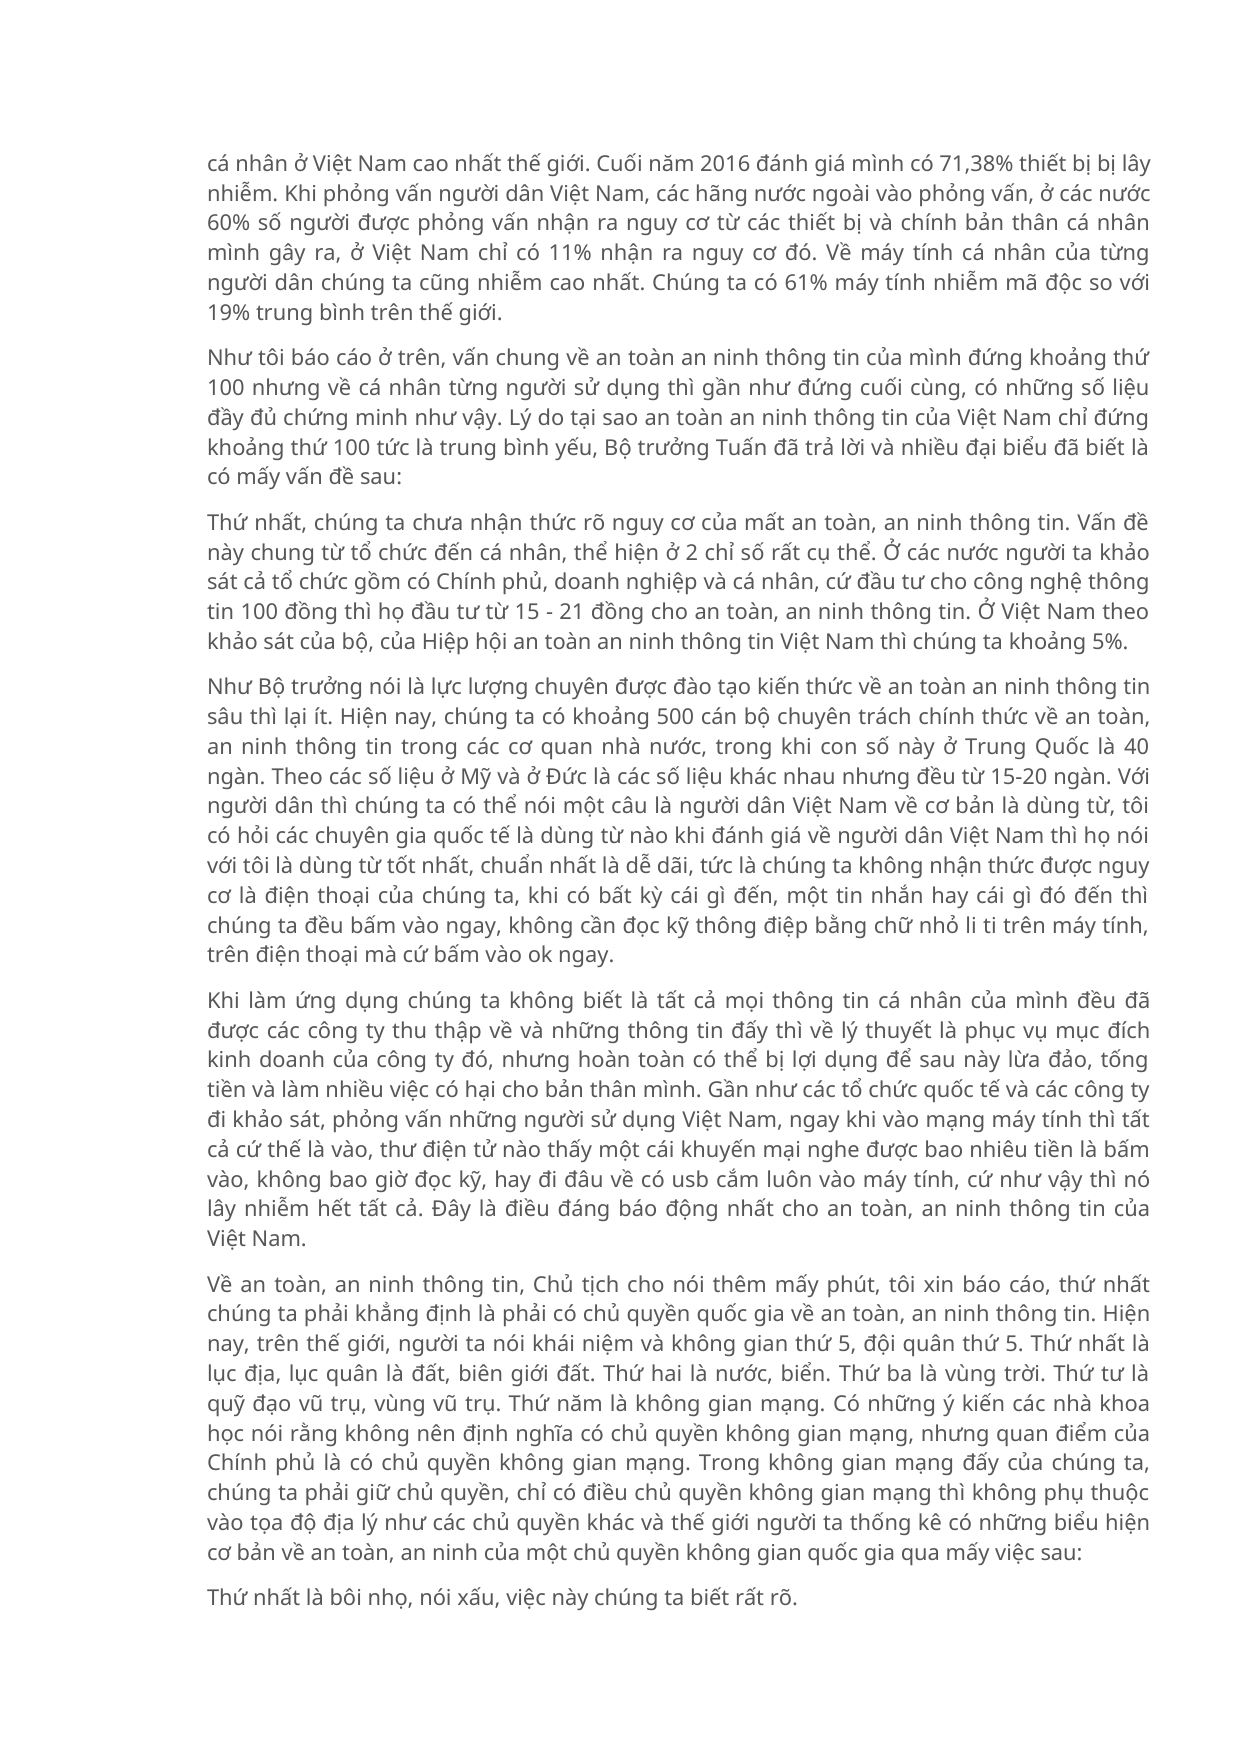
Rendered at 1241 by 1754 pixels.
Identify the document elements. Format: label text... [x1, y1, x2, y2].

text Khi làm ứng dụng chúng ta không biết là tất cả mọi thông tin cá nhân của mình đều đã được các công ty thu thập về và những thông tin đấy thì về lý thuyết là phục vụ mục đích kinh doanh của công ty đó, nhưng hoàn toàn có thể bị lợi dụng để sau này lừa đảo, tống tiền và làm nhiều việc có hại cho bản thân mình. Gần như các tổ chức quốc tế và các công ty đi khảo sát, phỏng vấn những người sử dụng Việt Nam, ngay khi vào mạng máy tính thì tất cả cứ thế là vào, thư điện tử nào thấy một cái khuyến mại nghe được bao nhiêu tiền là bấm vào, không bao giờ đọc kỹ, hay đi đâu về có usb cắm luôn vào máy tính, cứ như vậy thì nó lây nhiễm hết tất cả. Đây là điều đáng báo động nhất cho an toàn, an ninh thông tin của Việt Nam. [207, 985, 1152, 1253]
text Thứ nhất, chúng ta chưa nhận thức rõ nguy cơ của mất an toàn, an ninh thông tin. Vấn đề này chung từ tổ chức đến cá nhân, thể hiện ở 2 chỉ số rất cụ thể. Ở các nước người ta khảo sát cả tổ chức gồm có Chính phủ, doanh nghiệp và cá nhân, cứ đầu tư cho công nghệ thông tin 100 đồng thì họ đầu tư từ 15 - 21 đồng cho an toàn, an ninh thông tin. Ở Việt Nam theo khảo sát của bộ, của Hiệp hội an toàn an ninh thông tin Việt Nam thì chúng ta khoảng 5%. [207, 507, 1152, 656]
text Về an toàn, an ninh thông tin, Chủ tịch cho nói thêm mấy phút, tôi xin báo cáo, thứ nhất chúng ta phải khẳng định là phải có chủ quyền quốc gia về an toàn, an ninh thông tin. Hiện nay, trên thế giới, người ta nói khái niệm và không gian thứ 5, đội quân thứ 5. Thứ nhất là lục địa, lục quân là đất, biên giới đất. Thứ hai là nước, biển. Thứ ba là vùng trời. Thứ tư là quỹ đạo vũ trụ, vùng vũ trụ. Thứ năm là không gian mạng. Có những ý kiến các nhà khoa học nói rằng không nên định nghĩa có chủ quyền không gian mạng, nhưng quan điểm của Chính phủ là có chủ quyền không gian mạng. Trong không gian mạng đấy của chúng ta, chúng ta phải giữ chủ quyền, chỉ có điều chủ quyền không gian mạng thì không phụ thuộc vào tọa độ địa lý như các chủ quyền khác và thế giới người ta thống kê có những biểu hiện cơ bản về an toàn, an ninh của một chủ quyền không gian quốc gia qua mấy việc sau: [207, 1268, 1152, 1566]
text Thứ nhất là bôi nhọ, nói xấu, việc này chúng ta biết rất rõ. [207, 1582, 1152, 1612]
text Như tôi báo cáo ở trên, vấn chung về an toàn an ninh thông tin của mình đứng khoảng thứ 100 nhưng về cá nhân từng người sử dụng thì gần như đứng cuối cùng, có những số liệu đầy đủ chứng minh như vậy. Lý do tại sao an toàn an ninh thông tin của Việt Nam chỉ đứng khoảng thứ 100 tức là trung bình yếu, Bộ trưởng Tuấn đã trả lời và nhiều đại biểu đã biết là có mấy vấn đề sau: [207, 342, 1152, 491]
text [207, 148, 1152, 326]
text Như Bộ trưởng nói là lực lượng chuyên được đào tạo kiến thức về an toàn an ninh thông tin sâu thì lại ít. Hiện nay, chúng ta có khoảng 500 cán bộ chuyên trách chính thức về an toàn, an ninh thông tin trong các cơ quan nhà nước, trong khi con số này ở Trung Quốc là 40 ngàn. Theo các số liệu ở Mỹ và ở Đức là các số liệu khác nhau nhưng đều từ 15-20 ngàn. Với người dân thì chúng ta có thể nói một câu là người dân Việt Nam về cơ bản là dùng từ, tôi có hỏi các chuyên gia quốc tế là dùng từ nào khi đánh giá về người dân Việt Nam thì họ nói với tôi là dùng từ tốt nhất, chuẩn nhất là dễ dãi, tức là chúng ta không nhận thức được nguy cơ là điện thoại của chúng ta, khi có bất kỳ cái gì đến, một tin nhắn hay cái gì đó đến thì chúng ta đều bấm vào ngay, không cần đọc kỹ thông điệp bằng chữ nhỏ li ti trên máy tính, trên điện thoại mà cứ bấm vào ok ngay. [207, 671, 1152, 969]
